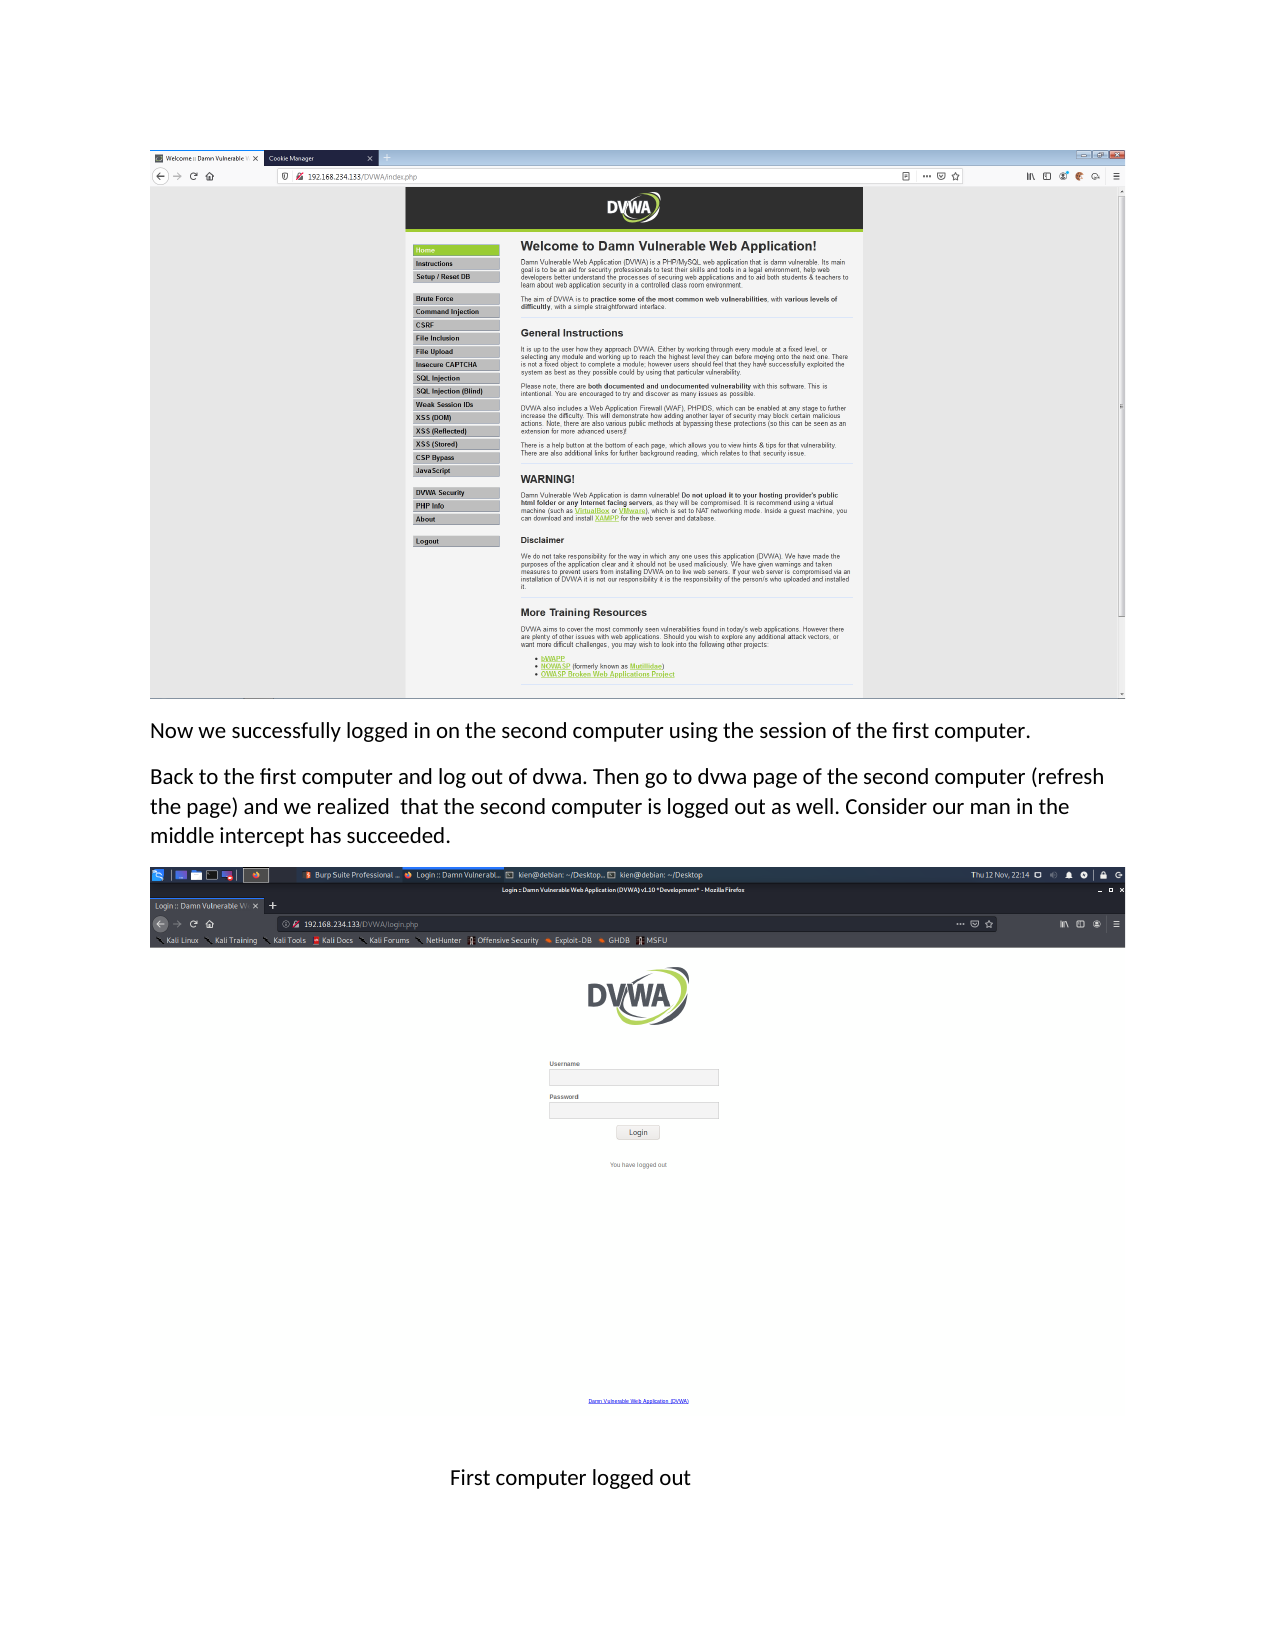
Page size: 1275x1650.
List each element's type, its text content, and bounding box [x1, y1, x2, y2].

text Back to the first computer and log out of dvwa. Then go to dvwa page of the second computer (refresh the page) and we realized that the second computer is logged out as well. Consider our man in the middle intercept has succeeded. [150, 762, 1125, 849]
text First computer logged out [150, 1434, 1125, 1491]
text Now we successfully logged in on the second computer using the session of the first computer. [150, 716, 1125, 744]
picture [150, 867, 1125, 1416]
picture [150, 150, 1125, 699]
